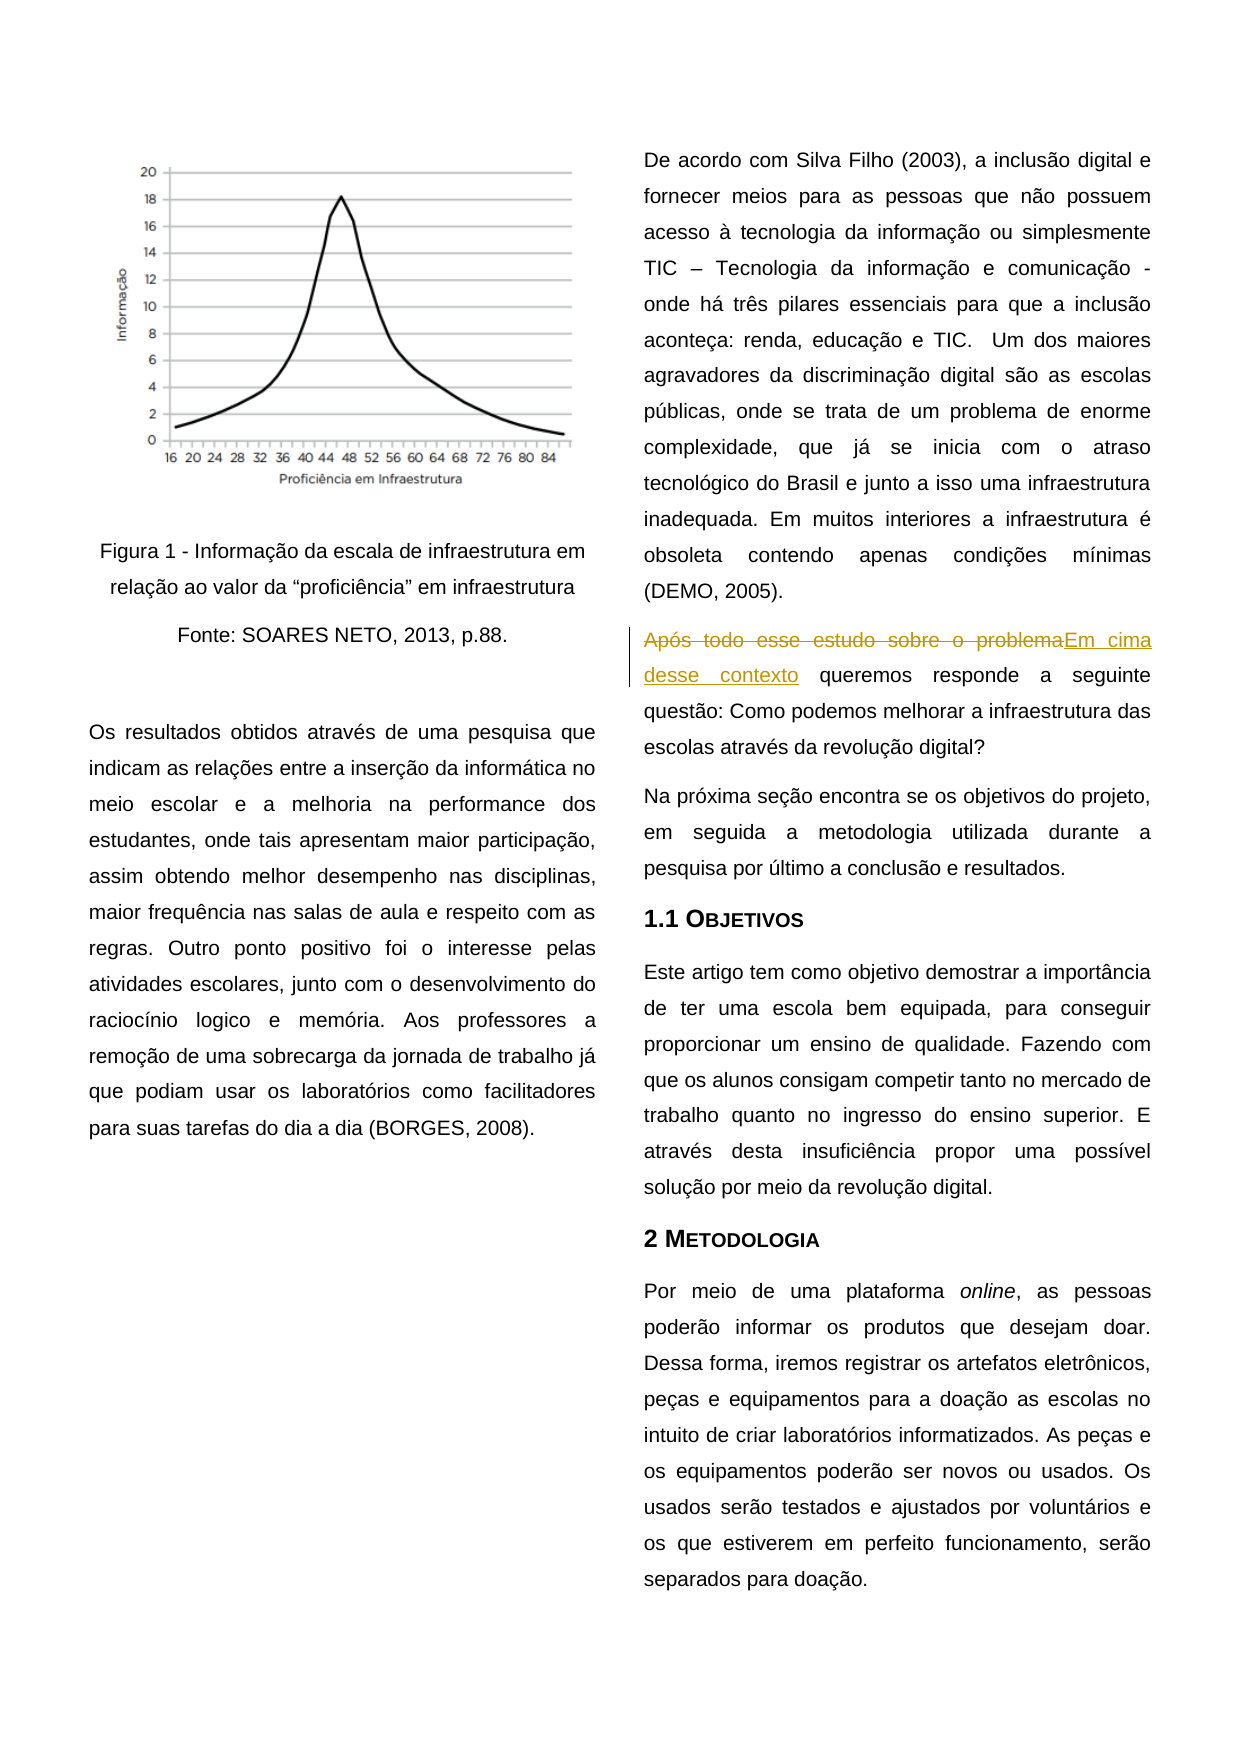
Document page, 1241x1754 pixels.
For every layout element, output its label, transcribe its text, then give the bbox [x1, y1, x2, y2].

text 1.1 Objetivos [644, 904, 1152, 933]
picture [88, 147, 597, 500]
text queremos responde a seguinte questão: Como podemos melhorar a infraestrutura das escolas através da revolução digital? [644, 627, 1152, 759]
text Fonte: SOARES NETO, 2013, p.88. [89, 623, 596, 647]
text Os resultados obtidos através de uma pesquisa que indicam as relações entre a inserção da informática no meio escolar e a melhoria na performance dos estudantes, onde tais apresentam maior participação, assim obtendo melhor desempenho nas disciplinas, maior frequência nas salas de aula e respeito com as regras. Outro ponto positivo foi o interesse pelas atividades escolares, junto com o desenvolvimento do raciocínio logico e memória. Aos professores a remoção de uma sobrecarga da jornada de trabalho já que podiam usar os laboratórios como facilitadores para suas tarefas do dia a dia (BORGES, 2008). [89, 720, 596, 1139]
text De acordo com Silva Filho (2003), a inclusão digital e fornecer meios para as pessoas que não possuem acesso à tecnologia da informação ou simplesmente TIC – Tecnologia da informação e comunicação - onde há três pilares essenciais para que a inclusão aconteça: renda, educação e TIC. Um dos maiores agravadores da discriminação digital são as escolas públicas, onde se trata de um problema de enorme complexidade, que já se inicia com o atraso tecnológico do Brasil e junto a isso uma infraestrutura inadequada. Em muitos interiores a infraestrutura é obsoleta contendo apenas condições mínimas (DEMO, 2005). [644, 148, 1152, 603]
text 2 Metodologia [644, 1224, 1152, 1252]
text Figura 1 - Informação da escala de infraestrutura em relação ao valor da “proficiência” em infraestrutura [89, 539, 596, 599]
text Na próxima seção encontra se os objetivos do projeto, em seguida a metodologia utilizada durante a pesquisa por último a conclusão e resultados. [644, 784, 1152, 879]
text Por meio de uma plataforma online, as pessoas poderão informar os produtos que desejam doar. Dessa forma, iremos registrar os artefatos eletrônicos, peças e equipamentos para a doação as escolas no intuito de criar laboratórios informatizados. As peças e os equipamentos poderão ser novos ou usados. Os usados serão testados e ajustados por voluntários e os que estiverem em perfeito funcionamento, serão separados para doação. [644, 1279, 1152, 1591]
text Este artigo tem como objetivo demostrar a importância de ter uma escola bem equipada, para conseguir proporcionar um ensino de qualidade. Fazendo com que os alunos consigam competir tanto no mercado de trabalho quanto no ingresso do ensino superior. E através desta insuficiência propor uma possível solução por meio da revolução digital. [644, 959, 1152, 1199]
